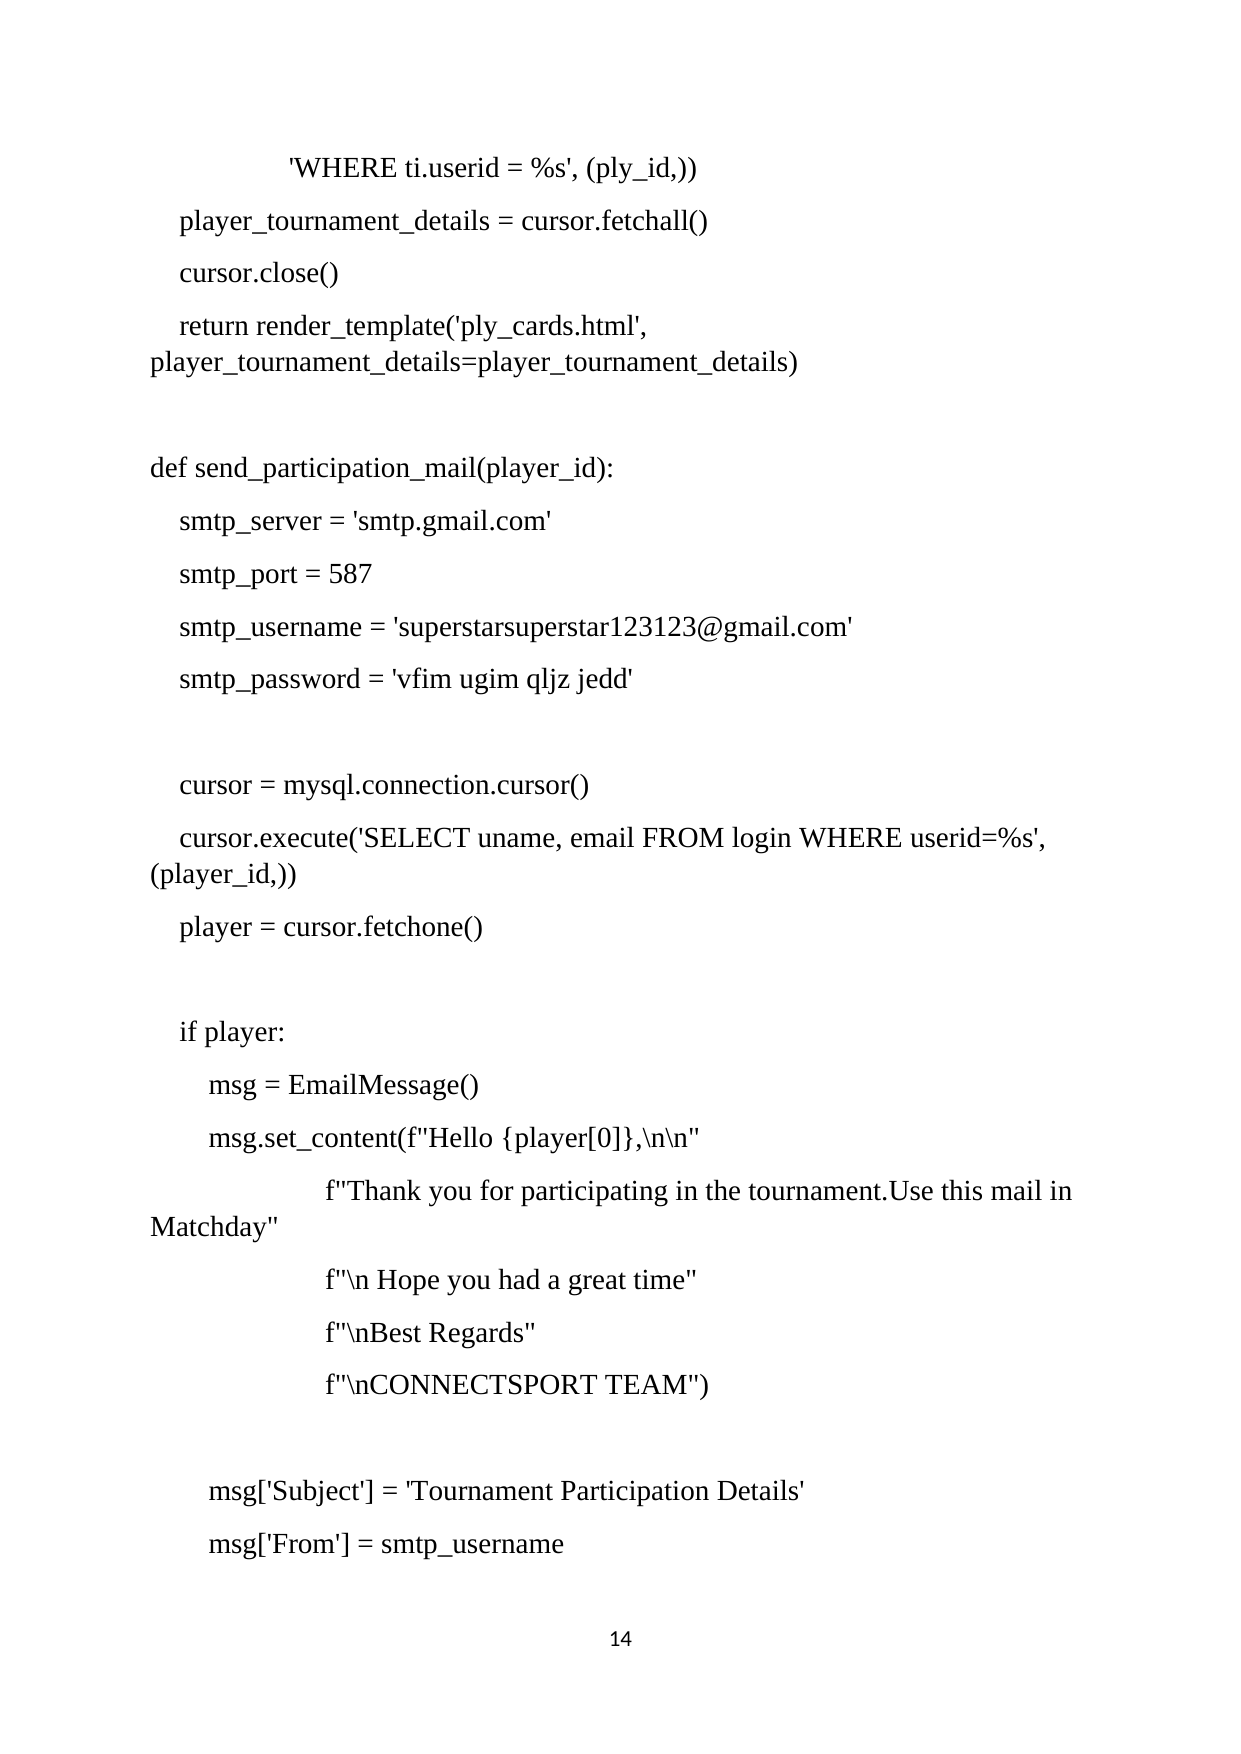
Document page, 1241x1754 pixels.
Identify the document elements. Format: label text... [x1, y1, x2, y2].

text smtp_port = 587 [150, 556, 1090, 589]
text if player: [150, 1014, 1090, 1048]
text msg['Subject'] = 'Tournament Participation Details' [150, 1473, 1090, 1507]
text smtp_username = 'superstarsuperstar123123@gmail.com' [150, 609, 1090, 642]
text f"\nCONNECTSPORT TEAM") [150, 1367, 1090, 1401]
text f"\n Hope you had a great time" [150, 1262, 1090, 1295]
text return render_template('ply_cards.html', player_tournament_details=player_tournament_details) [150, 308, 1090, 378]
text player = cursor.fetchone() [150, 909, 1090, 942]
text f"\nBest Regards" [150, 1315, 1090, 1348]
text f"Thank you for participating in the tournament.Use this mail in Matchday" [150, 1173, 1090, 1243]
text msg = EmailMessage() [150, 1067, 1090, 1101]
text player_tournament_details = cursor.fetchall() [150, 203, 1090, 236]
text smtp_password = 'vfim ugim qljz jedd' [150, 661, 1090, 695]
text cursor.close() [150, 256, 1090, 289]
text 'WHERE ti.userid = %s', (ply_id,)) [150, 150, 1090, 183]
text cursor = mysql.connection.cursor() [150, 767, 1090, 801]
text cursor.execute('SELECT uname, email FROM login WHERE userid=%s', (player_id,)) [150, 820, 1090, 889]
text msg['From'] = smtp_username [150, 1526, 1090, 1559]
text smtp_server = 'smtp.gmail.com' [150, 503, 1090, 537]
text def send_participation_mail(player_id): [150, 450, 1090, 484]
text msg.set_content(f"Hello {player[0]},\n\n" [150, 1120, 1090, 1154]
